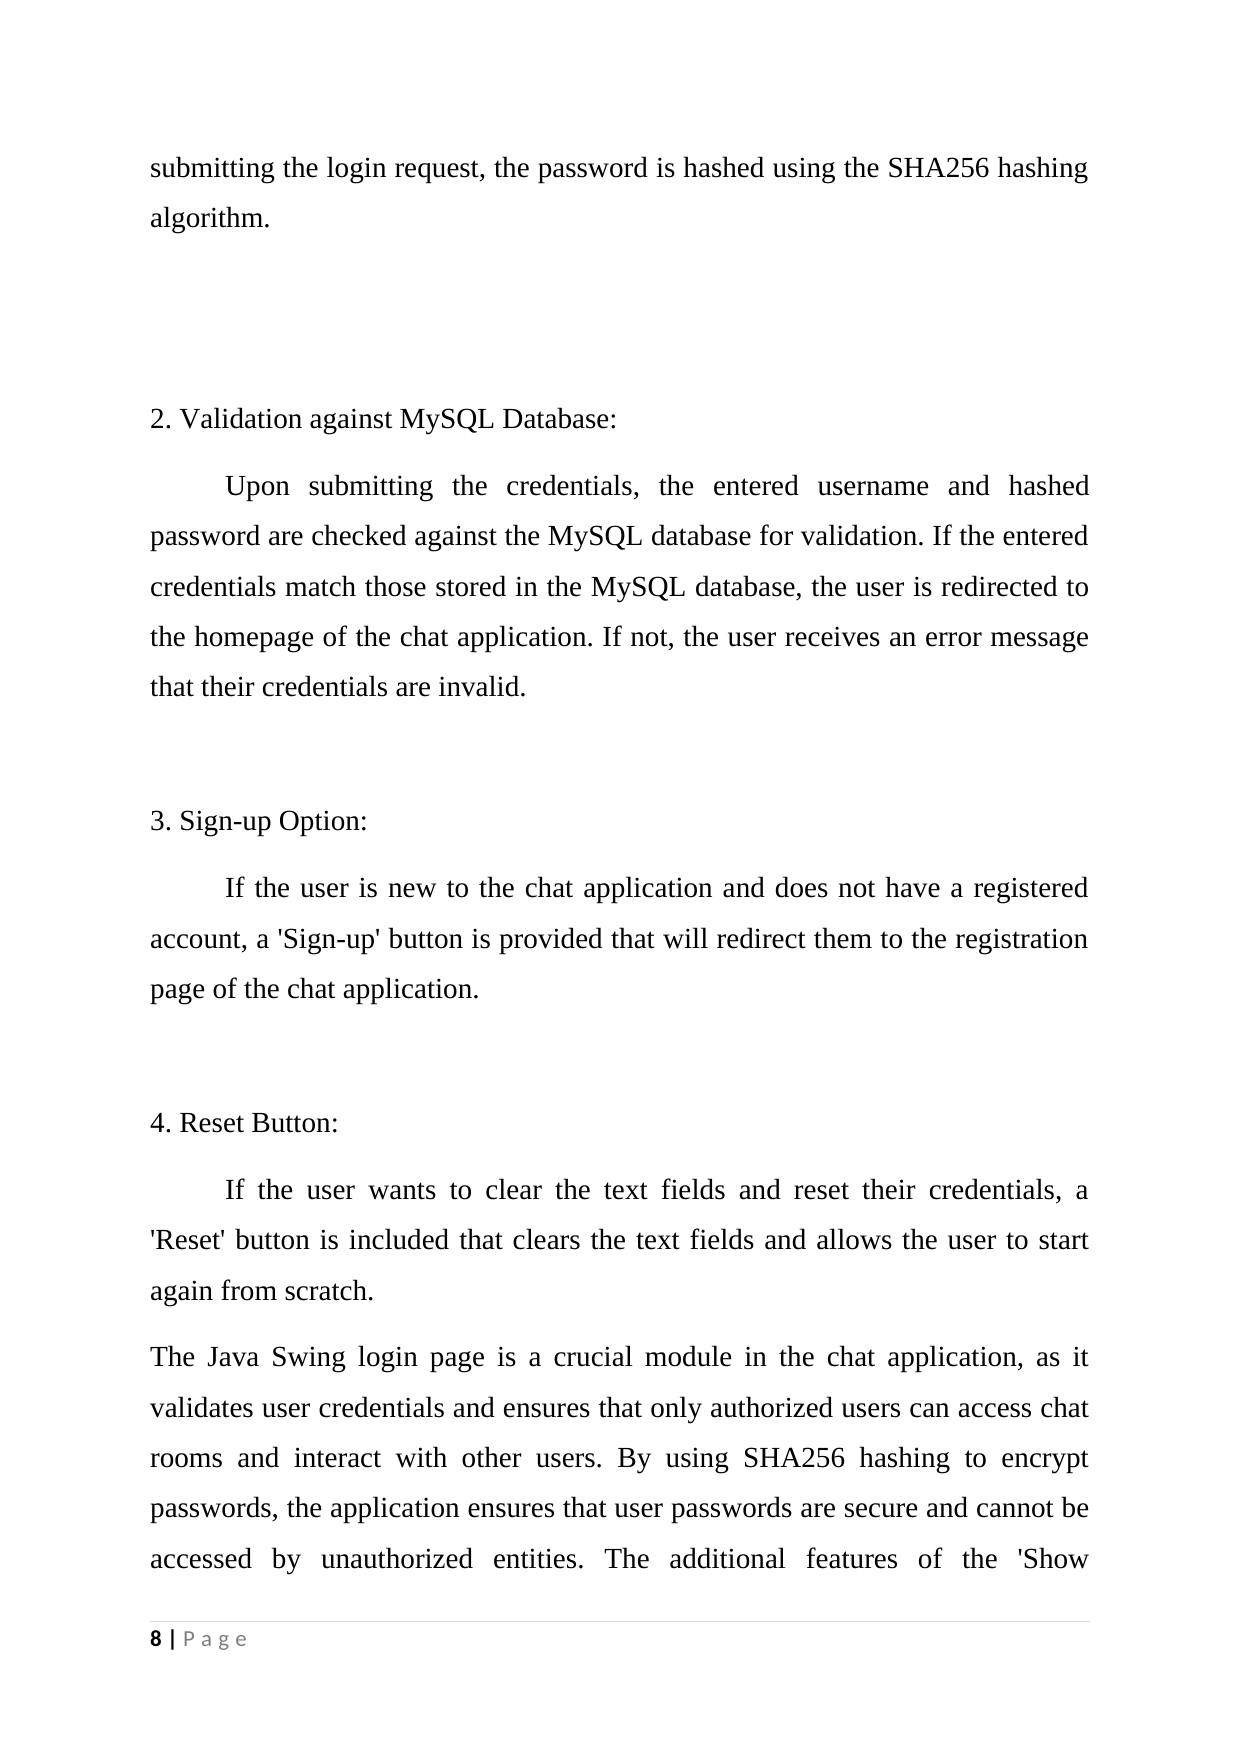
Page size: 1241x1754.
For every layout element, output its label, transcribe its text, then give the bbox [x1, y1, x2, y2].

text If the user wants to clear the text fields and reset their credentials, a 'Reset' button is included that clears the text fields and allows the user to start again from scratch. [150, 1172, 1090, 1306]
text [150, 1339, 1090, 1574]
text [150, 150, 1090, 234]
text If the user is new to the chat application and does not have a registered account, a 'Sign-up' button is provided that will redirect them to the registration page of the chat application. [150, 870, 1090, 1004]
text 2. Validation against MySQL Database: [150, 401, 1090, 435]
text 3. Sign-up Option: [150, 803, 1090, 837]
text Upon submitting the credentials, the entered username and hashed password are checked against the MySQL database for validation. If the entered credentials match those stored in the MySQL database, the user is redirected to the homepage of the chat application. If not, the user receives an error message that their credentials are invalid. [150, 468, 1090, 703]
text 4. Reset Button: [150, 1105, 1090, 1138]
